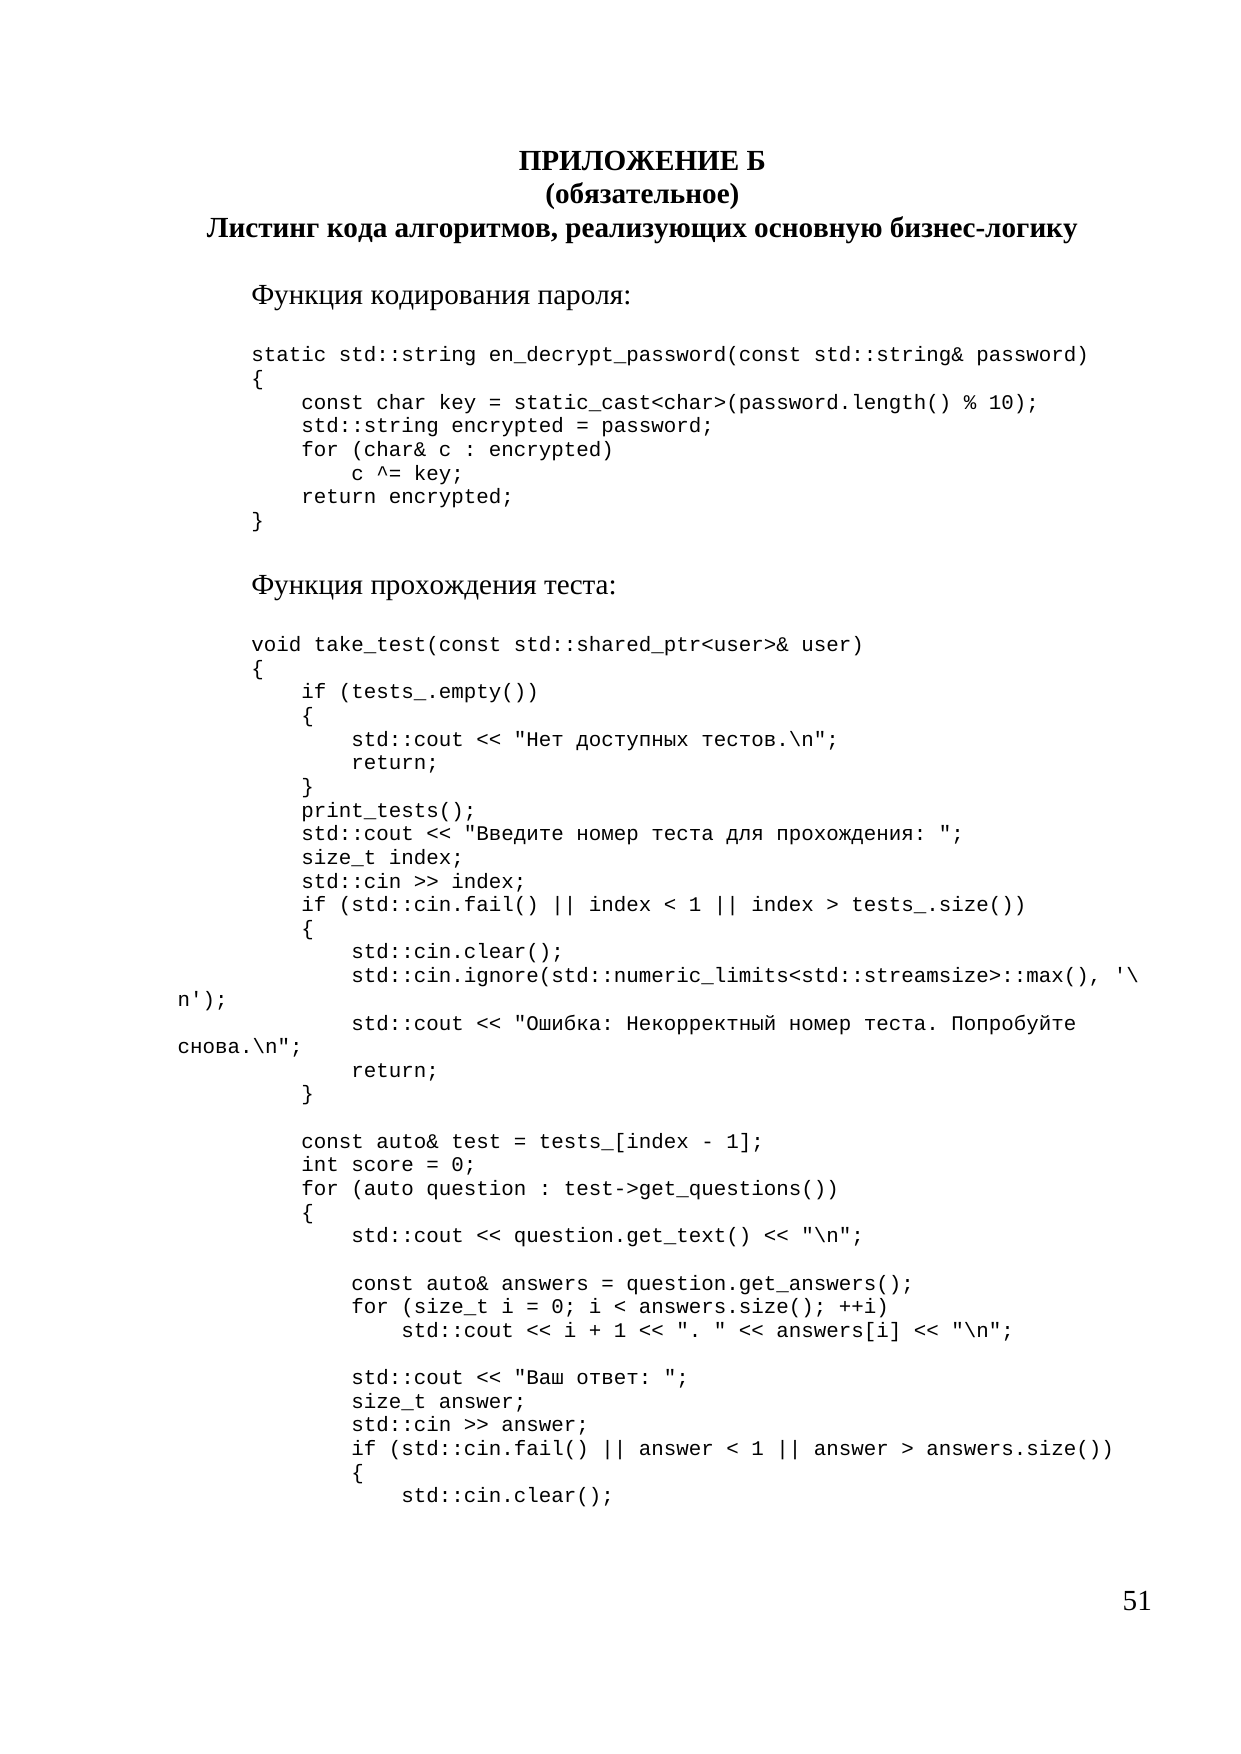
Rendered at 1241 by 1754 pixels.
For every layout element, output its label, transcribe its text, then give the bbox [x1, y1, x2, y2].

text const auto& answers = question.get_answers(); [177, 1273, 1152, 1296]
text } [177, 1083, 1152, 1107]
text const auto& test = tests_[index - 1]; [177, 1131, 1152, 1154]
text int score = 0; [177, 1154, 1152, 1178]
text if (std::cin.fail() || index < 1 || index > tests_.size()) [177, 894, 1152, 918]
text size_t answer; [177, 1391, 1152, 1414]
text c ^= key; [177, 463, 1152, 486]
text const char key = static_cast<char>(password.length() % 10); [177, 392, 1152, 415]
text { [177, 918, 1152, 942]
text std::cout << "Введите номер теста для прохождения: "; [177, 823, 1152, 847]
text print_tests(); [177, 800, 1152, 823]
text { [177, 658, 1152, 681]
text std::cin >> index; [177, 871, 1152, 894]
text for (char& c : encrypted) [177, 439, 1152, 463]
text std::cin.clear(); [177, 1485, 1152, 1509]
text std::cout << "Нет доступных тестов.\n"; [177, 729, 1152, 752]
text std::cout << "Ваш ответ: "; [177, 1367, 1152, 1391]
text static std::string en_decrypt_password(const std::string& password) [177, 344, 1152, 368]
text for (size_t i = 0; i < answers.size(); ++i) [177, 1296, 1152, 1320]
text for (auto question : test->get_questions()) [177, 1178, 1152, 1202]
text std::cout << question.get_text() << "\n"; [177, 1225, 1152, 1249]
text return encrypted; [177, 486, 1152, 510]
text std::cin >> answer; [177, 1414, 1152, 1438]
text std::cout << "Ошибка: Некорректный номер теста. Попробуйте снова.\n"; [177, 1012, 1152, 1060]
text { [177, 1202, 1152, 1225]
text } [177, 510, 1152, 533]
text { [177, 368, 1152, 392]
text } [177, 776, 1152, 800]
text if (tests_.empty()) [177, 681, 1152, 705]
text return; [177, 752, 1152, 776]
text { [177, 1462, 1152, 1485]
text void take_test(const std::shared_ptr<user>& user) [177, 634, 1152, 658]
text std::cin.clear(); [177, 942, 1152, 965]
text Функция прохождения теста: [177, 567, 1152, 601]
text std::string encrypted = password; [177, 415, 1152, 439]
text Функция кодирования пароля: [177, 277, 1152, 311]
text if (std::cin.fail() || answer < 1 || answer > answers.size()) [177, 1438, 1152, 1462]
subtitle ПРИЛОЖЕНИЕ Б (обязательное) Листинг кода алгоритмов, реализующих основную бизнес-логику [133, 143, 1152, 244]
text return; [177, 1060, 1152, 1083]
text std::cin.ignore(std::numeric_limits<std::streamsize>::max(), '\n'); [177, 965, 1152, 1012]
text { [177, 705, 1152, 729]
text size_t index; [177, 847, 1152, 871]
text std::cout << i + 1 << ". " << answers[i] << "\n"; [177, 1320, 1152, 1343]
